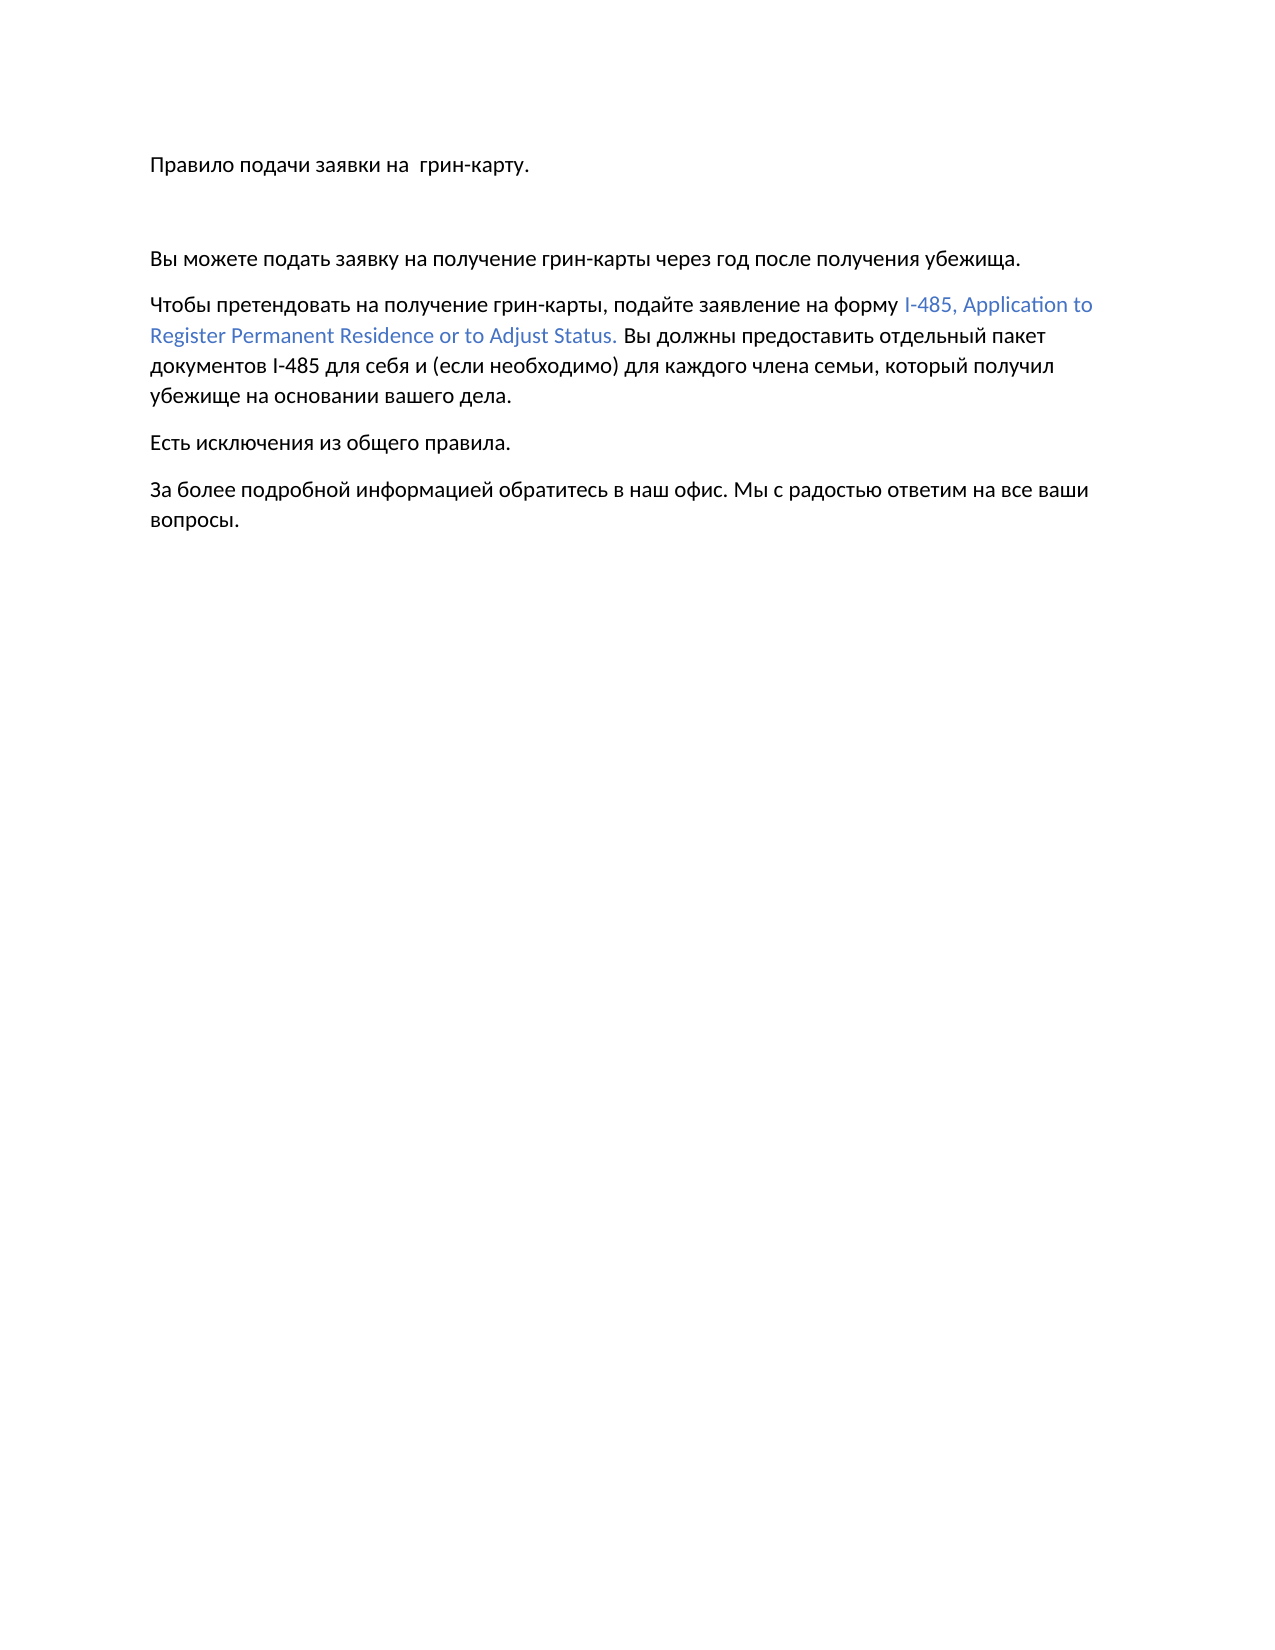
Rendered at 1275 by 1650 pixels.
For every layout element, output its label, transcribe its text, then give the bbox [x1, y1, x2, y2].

text Чтобы претендовать на получение грин-карты, подайте заявление на форму I-485, Application to Register Permanent Residence or to Adjust Status. Вы должны предоставить отдельный пакет документов I-485 для себя и (если необходимо) для каждого члена семьи, который получил убежище на основании вашего дела. [150, 291, 1125, 409]
text Есть исключения из общего правила. [150, 428, 1125, 456]
text За более подробной информацией обратитесь в наш офис. Мы с радостью ответим на все ваши вопросы. [150, 475, 1125, 533]
text Правило подачи заявки на грин-карту. [150, 150, 1125, 178]
text Вы можете подать заявку на получение грин-карты через год после получения убежища. [150, 244, 1125, 272]
